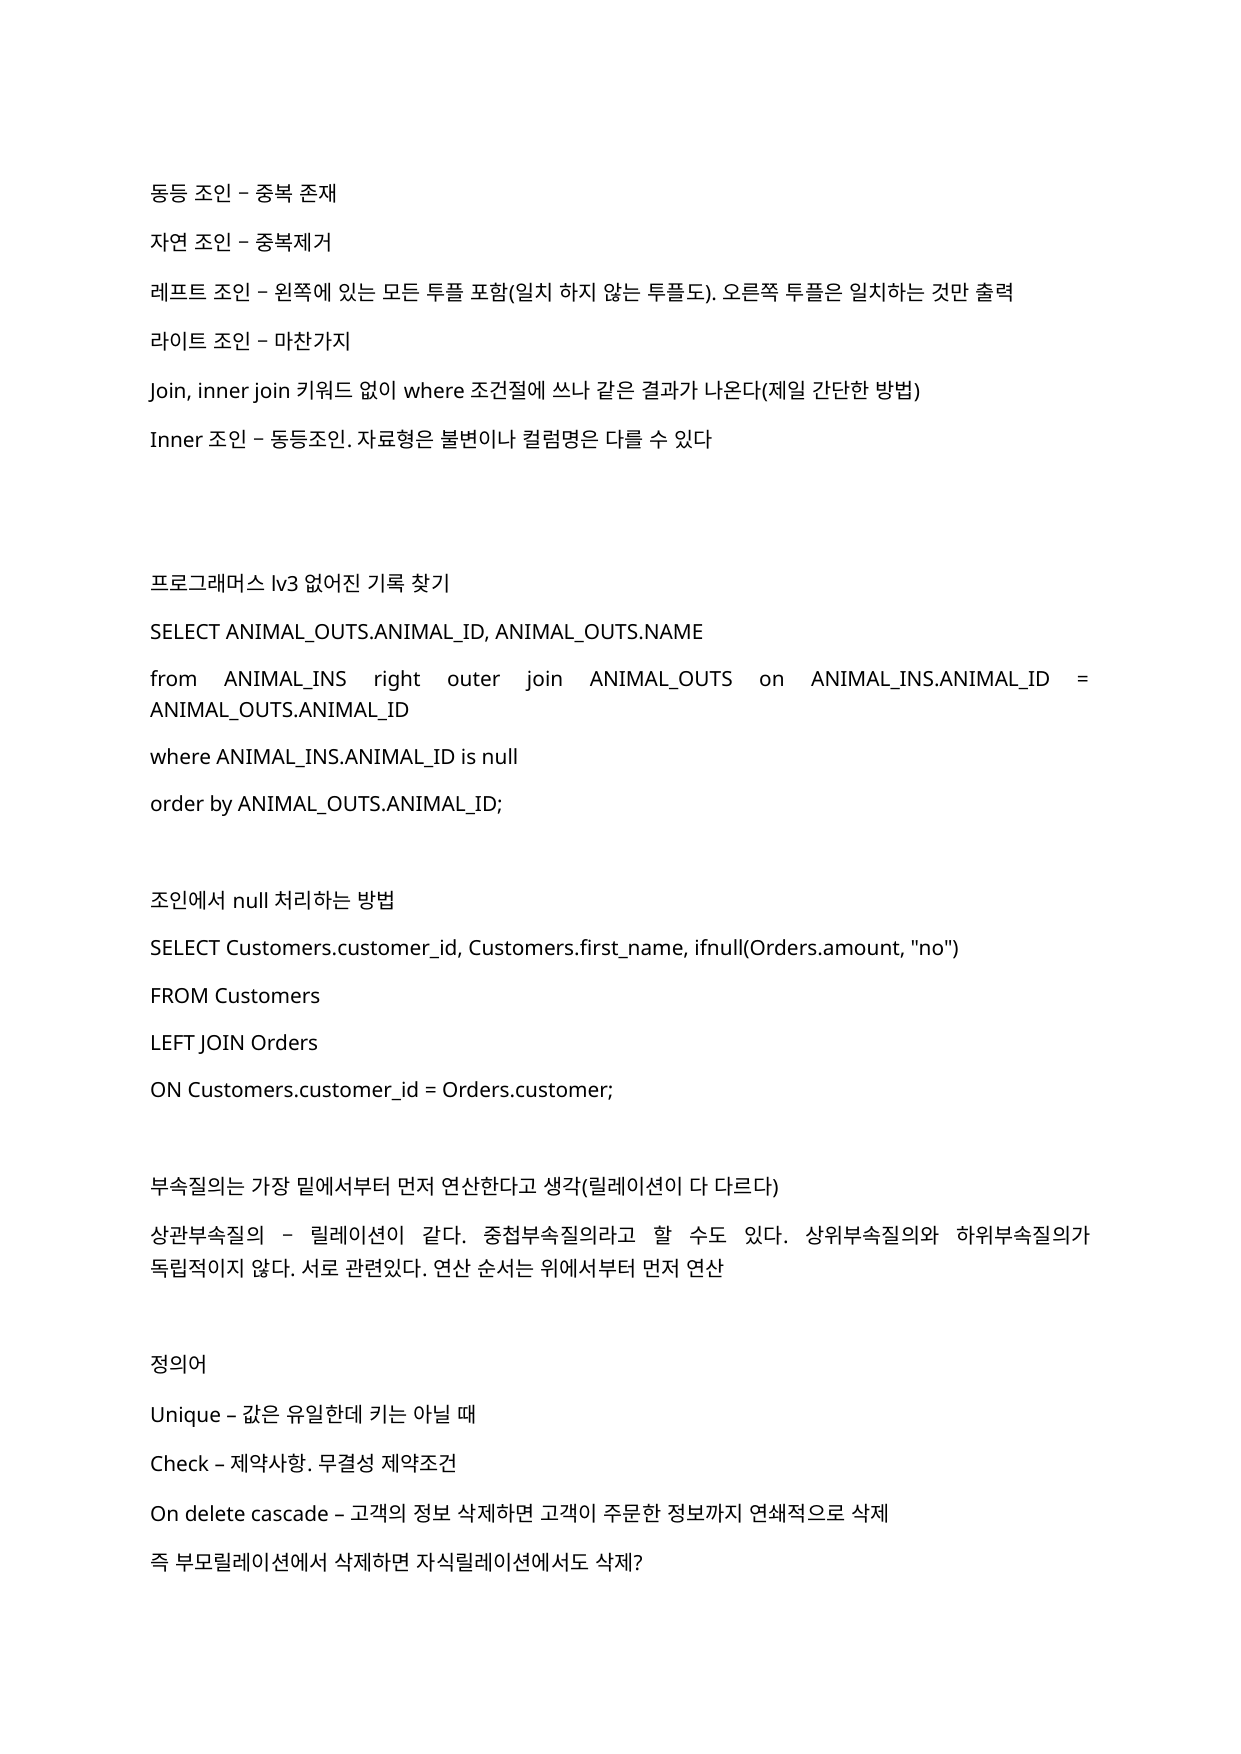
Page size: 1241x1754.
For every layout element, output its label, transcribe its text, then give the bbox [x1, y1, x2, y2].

text 동등 조인 – 중복 존재 [150, 177, 1090, 207]
text Inner 조인 – 동등조인. 자료형은 불변이나 컬럼명은 다를 수 있다 [150, 424, 1090, 454]
text On delete cascade – 고객의 정보 삭제하면 고객이 주문한 정보까지 연쇄적으로 삭제 [150, 1497, 1090, 1527]
text order by ANIMAL_OUTS.ANIMAL_ID; [150, 789, 1090, 818]
text Check – 제약사항. 무결성 제약조건 [150, 1447, 1090, 1478]
text 레프트 조인 – 왼쪽에 있는 모든 투플 포함(일치 하지 않는 투플도). 오른쪽 투플은 일치하는 것만 출력 [150, 276, 1090, 306]
text 상관부속질의 – 릴레이션이 같다. 중첩부속질의라고 할 수도 있다. 상위부속질의와 하위부속질의가 독립적이지 않다. 서로 관련있다. 연산 순서는 위에서부터 먼저 연산 [150, 1219, 1090, 1282]
text 라이트 조인 – 마찬가지 [150, 325, 1090, 355]
text from ANIMAL_INS right outer join ANIMAL_OUTS on ANIMAL_INS.ANIMAL_ID = ANIMAL_OUTS.ANIMAL_ID [150, 664, 1090, 723]
text 프로그래머스 lv3 없어진 기록 찾기 [150, 568, 1090, 598]
text 즉 부모릴레이션에서 삭제하면 자식릴레이션에서도 삭제? [150, 1546, 1090, 1576]
text ON Customers.customer_id = Orders.customer; [150, 1075, 1090, 1104]
text FROM Customers [150, 981, 1090, 1009]
text Unique – 값은 유일한데 키는 아닐 때 [150, 1398, 1090, 1428]
text Join, inner join 키워드 없이 where 조건절에 쓰나 같은 결과가 나온다(제일 간단한 방법) [150, 374, 1090, 405]
text 부속질의는 가장 밑에서부터 먼저 연산한다고 생각(릴레이션이 다 다르다) [150, 1170, 1090, 1200]
text 자연 조인 – 중복제거 [150, 226, 1090, 257]
text 조인에서 null 처리하는 방법 [150, 884, 1090, 914]
text SELECT Customers.customer_id, Customers.first_name, ifnull(Orders.amount, "no") [150, 933, 1090, 962]
text SELECT ANIMAL_OUTS.ANIMAL_ID, ANIMAL_OUTS.NAME [150, 617, 1090, 646]
text LEFT JOIN Orders [150, 1028, 1090, 1057]
text where ANIMAL_INS.ANIMAL_ID is null [150, 742, 1090, 771]
text 정의어 [150, 1349, 1090, 1379]
